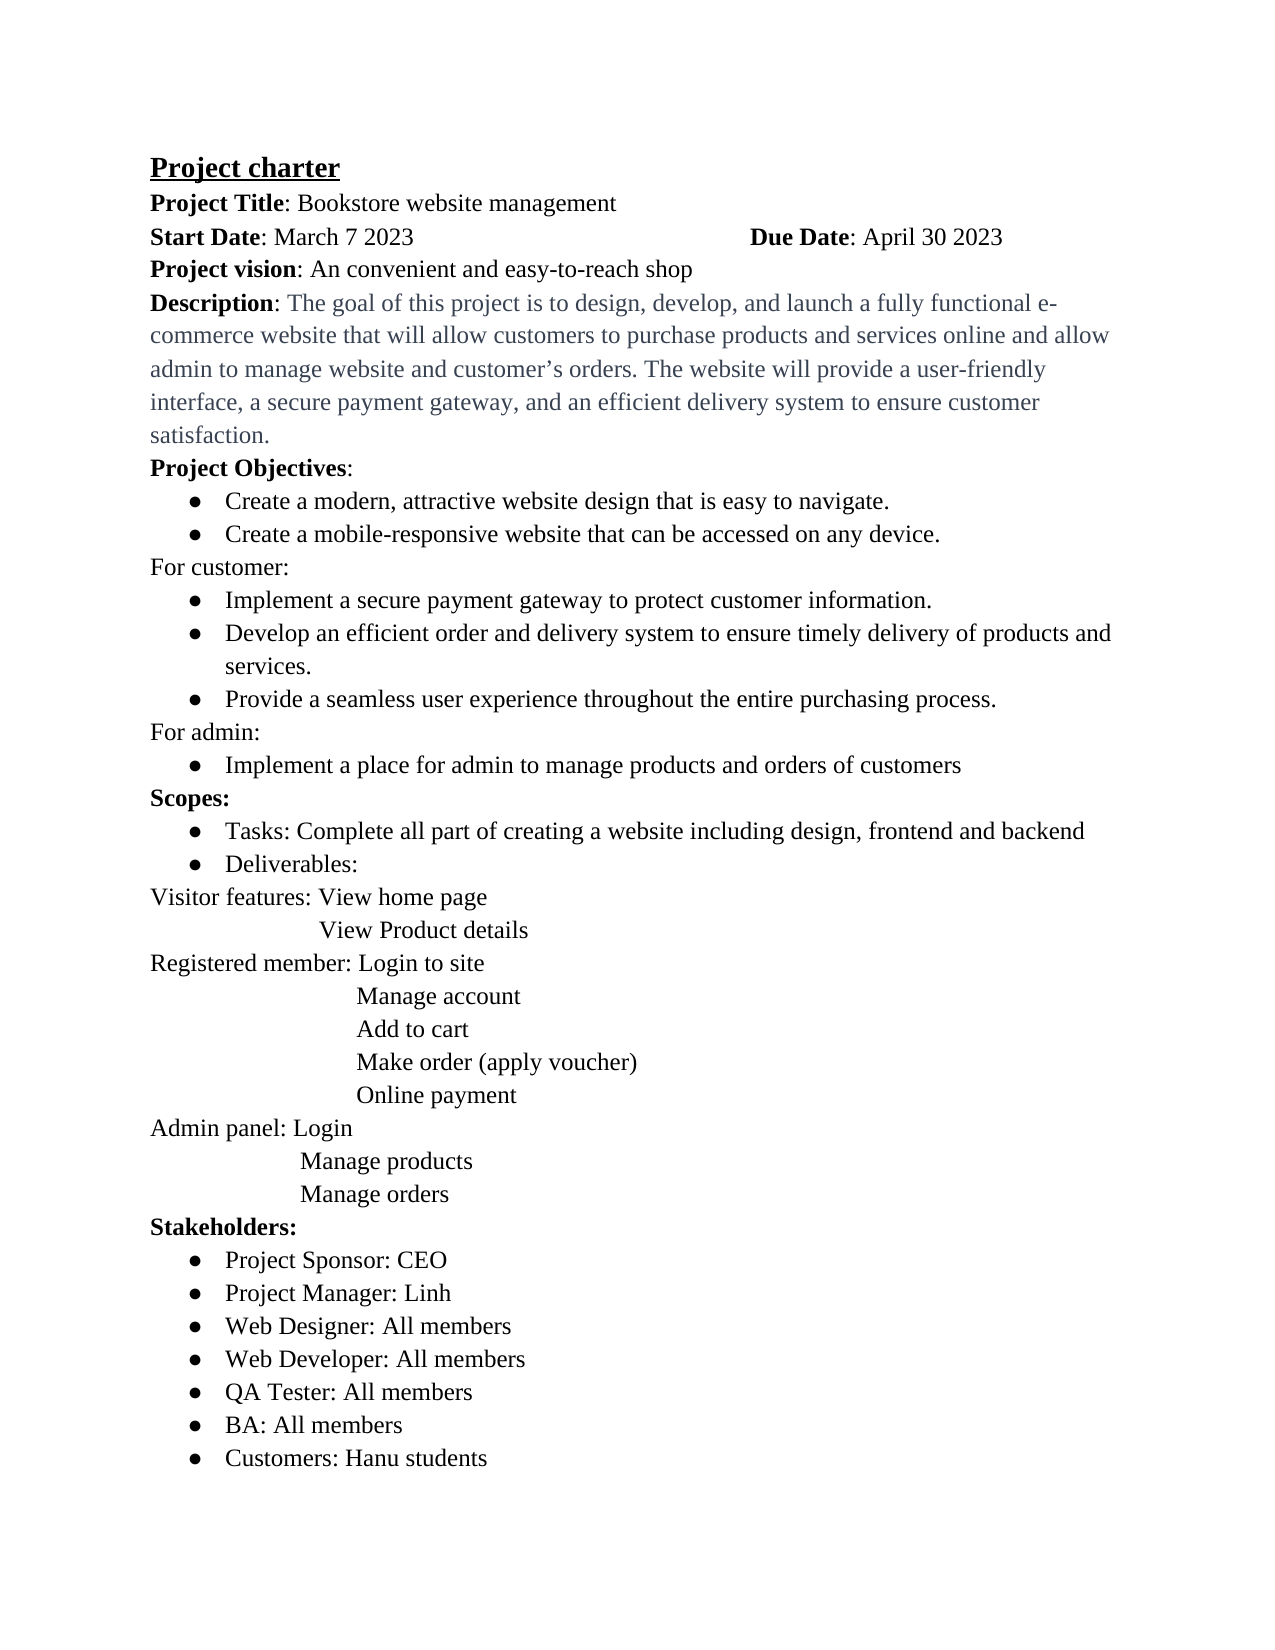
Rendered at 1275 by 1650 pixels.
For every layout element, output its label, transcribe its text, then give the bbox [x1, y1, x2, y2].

text Online payment [150, 1080, 1125, 1109]
text Add to cart [150, 1014, 1125, 1043]
list Implement a secure payment gateway to protect customer information. [187, 585, 1125, 613]
text Registered member: Login to site [150, 948, 1125, 977]
text Project charter [150, 150, 1125, 183]
text Visitor features: View home page [150, 882, 1125, 911]
list Tasks: Complete all part of creating a website including design, frontend and backend [187, 816, 1125, 845]
text Make order (apply voucher) [150, 1047, 1125, 1076]
list Provide a seamless user experience throughout the entire purchasing process. [187, 684, 1125, 713]
text Start Date: March 7 2023 Due Date: April 30 2023 [150, 222, 1125, 250]
text Project vision: An convenient and easy-to-reach shop [150, 254, 1125, 283]
text Scopes: [150, 783, 1125, 812]
text Project Objectives: [150, 453, 1125, 481]
text For customer: [150, 552, 1125, 581]
list Create a mobile-responsive website that can be accessed on any device. [187, 519, 1125, 547]
text Project Title: Bookstore website management [150, 188, 1125, 217]
list Project Manager: Linh [187, 1278, 1125, 1307]
list QA Tester: All members [187, 1377, 1125, 1406]
list Web Developer: All members [187, 1344, 1125, 1373]
text Stakeholders: [150, 1212, 1125, 1241]
list Implement a place for admin to manage products and orders of customers [187, 750, 1125, 779]
list Develop an efficient order and delivery system to ensure timely delivery of products and services. [187, 618, 1125, 679]
text Manage orders [150, 1179, 1125, 1208]
list BA: All members [187, 1410, 1125, 1439]
list Deliverables: [187, 849, 1125, 878]
text Description: The goal of this project is to design, develop, and launch a fully functional e-commerce website that will allow customers to purchase products and services online and allow admin to manage website and customer’s orders. The website will provide a user-friendly interface, a secure payment gateway, and an efficient delivery system to ensure customer satisfaction. [150, 288, 1125, 448]
text Manage products [150, 1146, 1125, 1175]
list Web Designer: All members [187, 1311, 1125, 1340]
list Customers: Hanu students [187, 1443, 1125, 1472]
text For admin: [150, 717, 1125, 746]
list Project Sponsor: CEO [187, 1245, 1125, 1274]
text Manage account [150, 981, 1125, 1010]
list Create a modern, attractive website design that is easy to navigate. [187, 486, 1125, 514]
text View Product details [150, 915, 1125, 944]
text Admin panel: Login [150, 1113, 1125, 1142]
